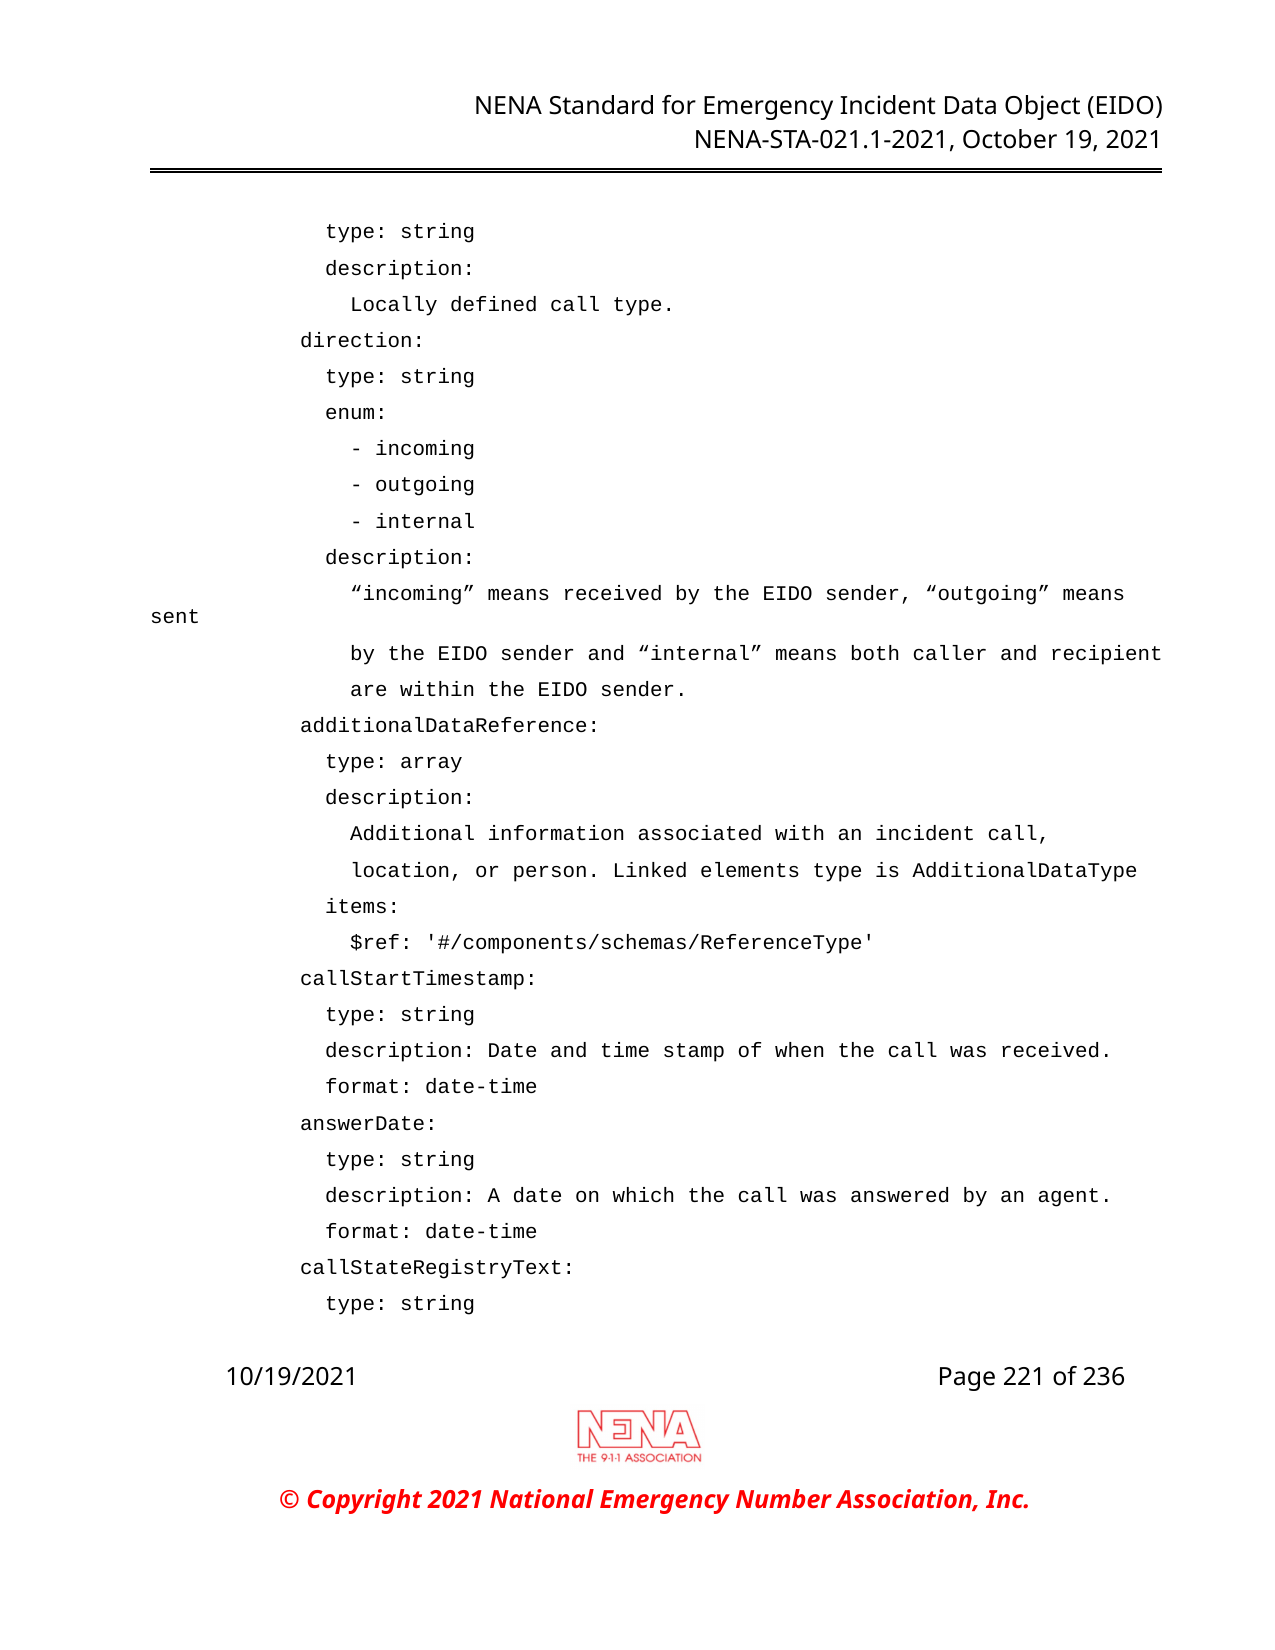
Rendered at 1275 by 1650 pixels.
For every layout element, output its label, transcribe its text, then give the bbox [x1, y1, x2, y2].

text type: string [150, 1004, 1162, 1028]
text - incoming [150, 438, 1162, 462]
text - outgoing [150, 474, 1162, 498]
text description: [150, 258, 1162, 281]
text Additional information associated with an incident call, [150, 823, 1162, 847]
text items: [150, 896, 1162, 919]
text format: date-time [150, 1076, 1162, 1100]
text description: A date on which the call was answered by an agent. [150, 1185, 1162, 1208]
text by the EIDO sender and “internal” means both caller and recipient [150, 643, 1162, 666]
text description: [150, 547, 1162, 570]
text - internal [150, 511, 1162, 534]
text Locally defined call type. [150, 294, 1162, 317]
text are within the EIDO sender. [150, 679, 1162, 702]
text type: string [150, 221, 1162, 245]
text enum: [150, 402, 1162, 426]
text format: date-time [150, 1221, 1162, 1245]
text type: string [150, 1293, 1162, 1317]
text description: [150, 787, 1162, 811]
text “incoming” means received by the EIDO sender, “outgoing” means sent [150, 583, 1162, 630]
text additionalDataReference: [150, 715, 1162, 739]
text callStartTimestamp: [150, 968, 1162, 992]
text type: array [150, 751, 1162, 775]
text callStateRegistryText: [150, 1257, 1162, 1281]
picture [569, 1404, 706, 1470]
text type: string [150, 1149, 1162, 1172]
text location, or person. Linked elements type is AdditionalDataType [150, 859, 1162, 883]
text type: string [150, 366, 1162, 390]
text answerDate: [150, 1113, 1162, 1136]
text $ref: '#/components/schemas/ReferenceType' [150, 932, 1162, 956]
text direction: [150, 330, 1162, 353]
text description: Date and time stamp of when the call was received. [150, 1040, 1162, 1064]
